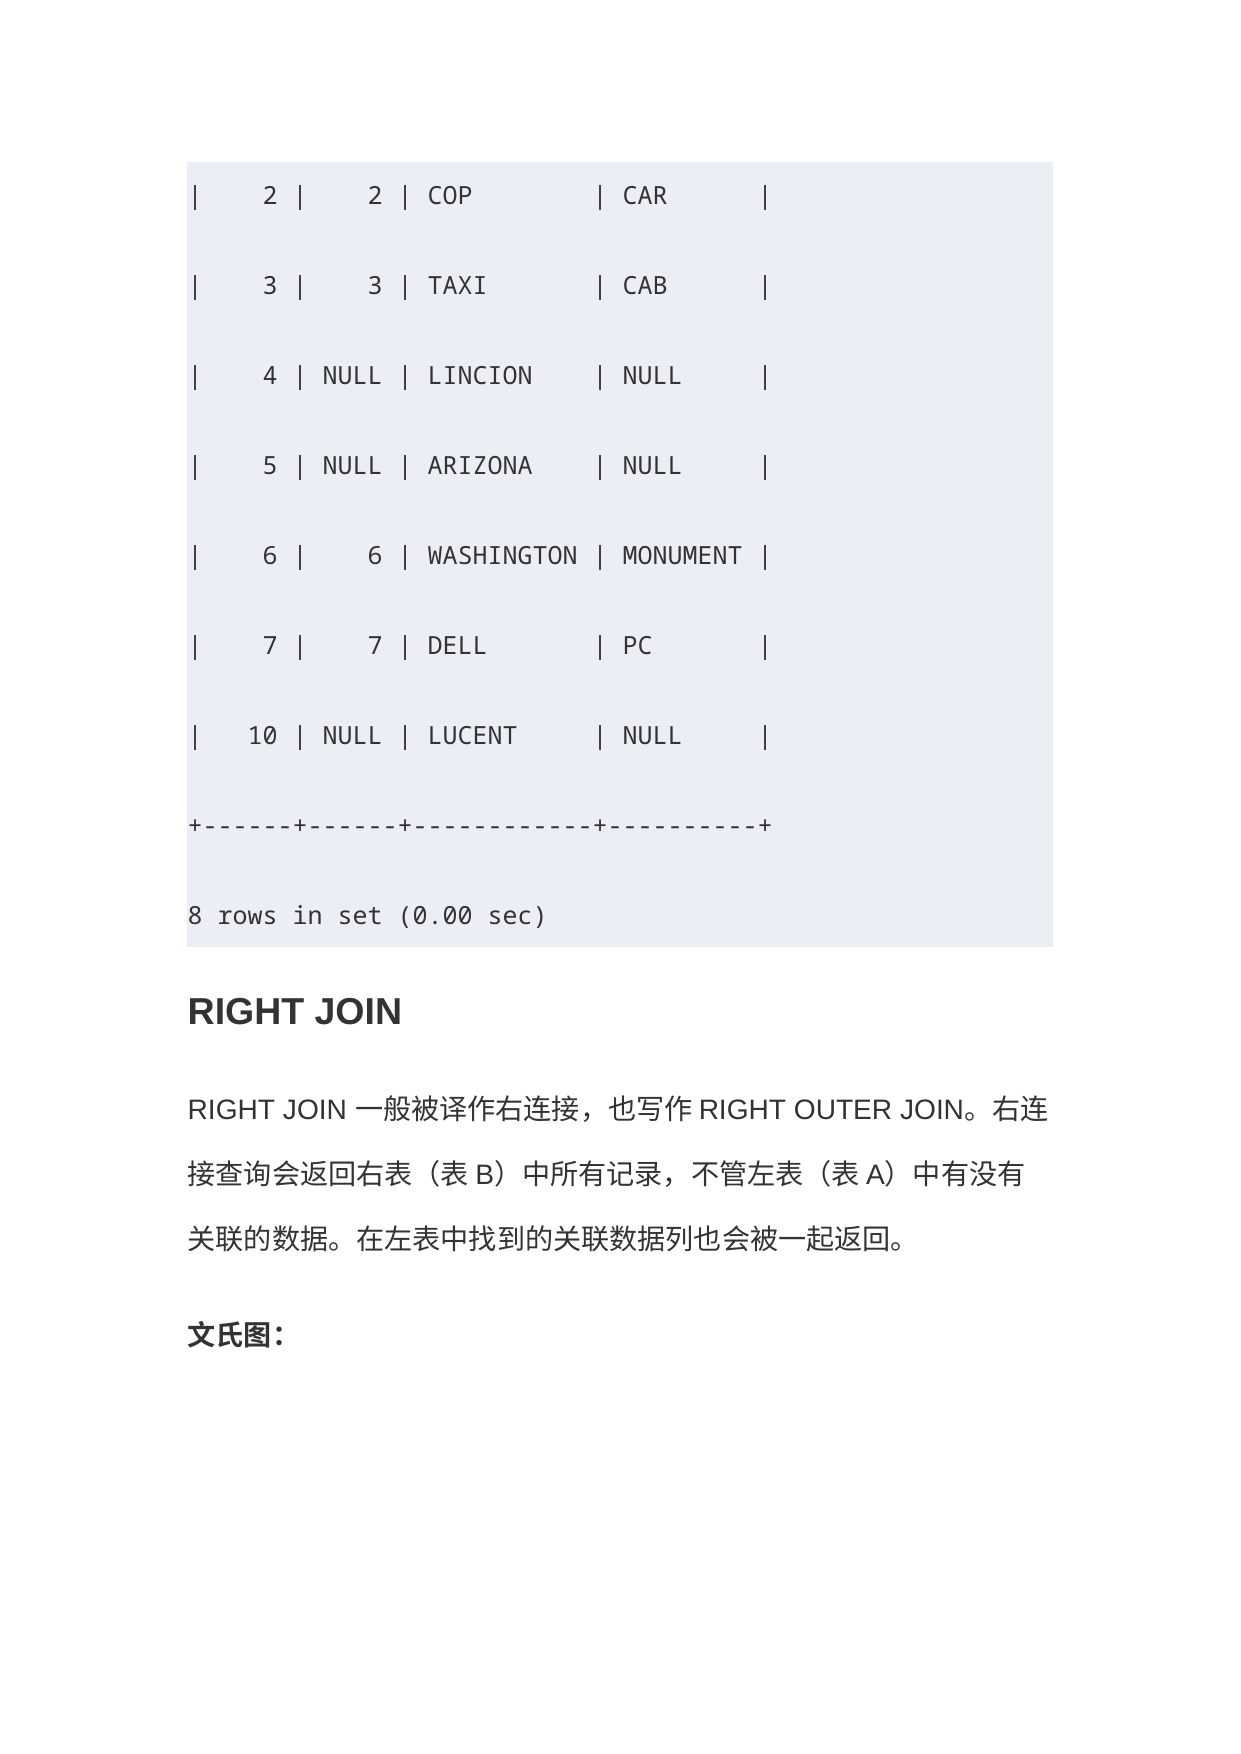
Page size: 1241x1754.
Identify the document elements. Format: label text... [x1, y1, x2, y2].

text 8 rows in set (0.00 sec) [187, 882, 1053, 947]
text | 10 | NULL | LUCENT | NULL | [187, 702, 1053, 767]
text | 6 | 6 | WASHINGTON | MONUMENT | [187, 522, 1053, 587]
text | 7 | 7 | DELL | PC | [187, 612, 1053, 677]
text 文氏图： [187, 1301, 1053, 1366]
text RIGHT JOIN [187, 978, 1053, 1043]
text | 4 | NULL | LINCION | NULL | [187, 342, 1053, 407]
text RIGHT JOIN 一般被译作右连接，也写作 RIGHT OUTER JOIN。右连接查询会返回右表（表 B）中所有记录，不管左表（表 A）中有没有关联的数据。在左表中找到的关联数据列也会被一起返回。 [187, 1074, 1053, 1269]
text | 3 | 3 | TAXI | CAB | [187, 252, 1053, 317]
text | 5 | NULL | ARIZONA | NULL | [187, 432, 1053, 497]
text +------+------+------------+----------+ [187, 792, 1053, 857]
text | 2 | 2 | COP | CAR | [187, 162, 1053, 227]
